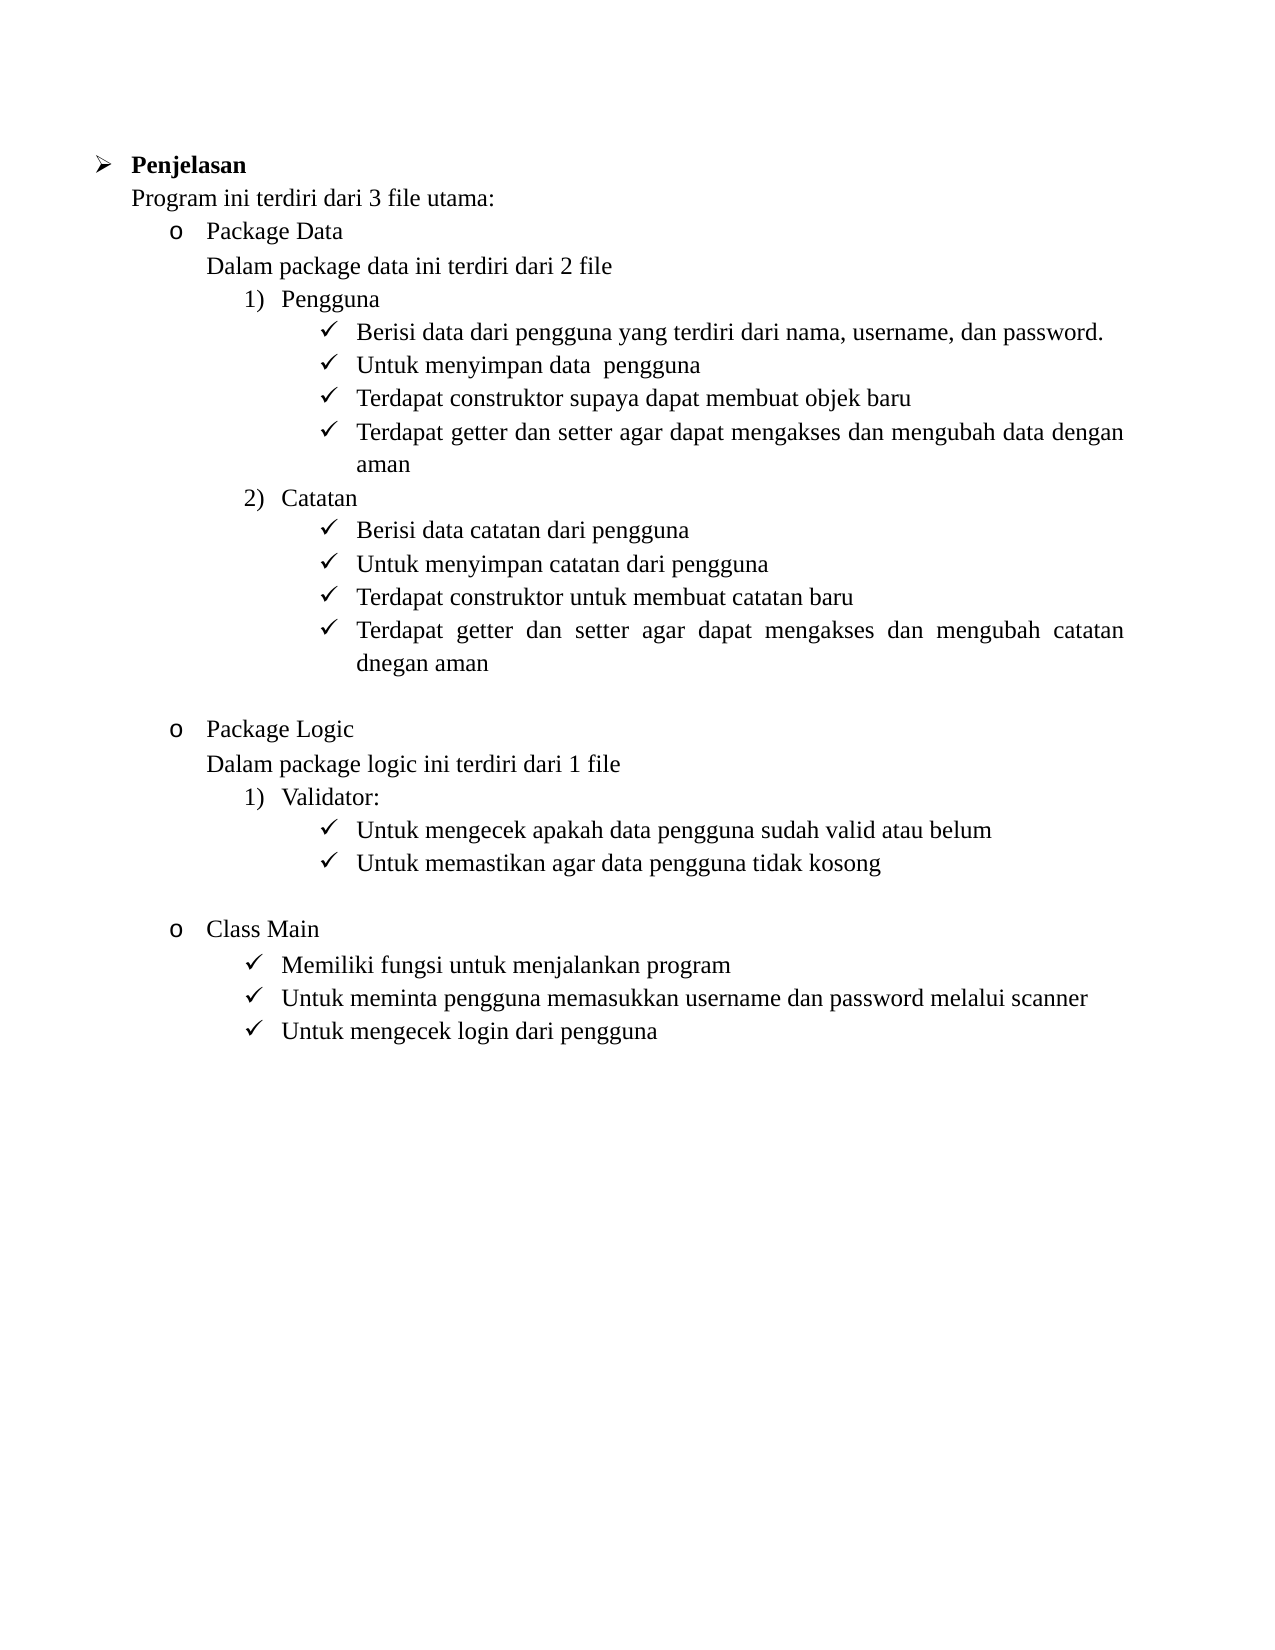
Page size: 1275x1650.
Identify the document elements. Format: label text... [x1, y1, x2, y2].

list Memiliki fungsi untuk menjalankan program [244, 950, 1125, 978]
list Untuk mengecek apakah data pengguna sudah valid atau belum [319, 815, 1125, 844]
list Program ini terdiri dari 3 file utama: [131, 183, 1125, 212]
list Berisi data catatan dari pengguna [319, 516, 1125, 544]
list Catatan [244, 483, 1125, 511]
list Validator: [244, 782, 1125, 811]
list Terdapat getter dan setter agar dapat mengakses dan mengubah data dengan aman [319, 417, 1125, 478]
list Berisi data dari pengguna yang terdiri dari nama, username, dan password. [319, 317, 1125, 346]
list Dalam package data ini terdiri dari 2 file [206, 251, 1125, 280]
list Terdapat construktor untuk membuat catatan baru [319, 582, 1125, 610]
list Package Logic [169, 714, 1125, 744]
list Terdapat construktor supaya dapat membuat objek baru [319, 383, 1125, 412]
list Untuk menyimpan catatan dari pengguna [319, 549, 1125, 577]
list Pengguna [244, 284, 1125, 313]
list Untuk mengecek login dari pengguna [244, 1016, 1125, 1044]
list Penjelasan [94, 150, 1125, 179]
list Untuk menyimpan data pengguna [319, 351, 1125, 379]
list Package Data [169, 216, 1125, 247]
list Dalam package logic ini terdiri dari 1 file [206, 749, 1125, 778]
list Class Main [169, 914, 1125, 945]
list Terdapat getter dan setter agar dapat mengakses dan mengubah catatan dnegan aman [319, 615, 1125, 676]
list Untuk memastikan agar data pengguna tidak kosong [319, 848, 1125, 877]
list Untuk meminta pengguna memasukkan username dan password melalui scanner [244, 983, 1125, 1011]
